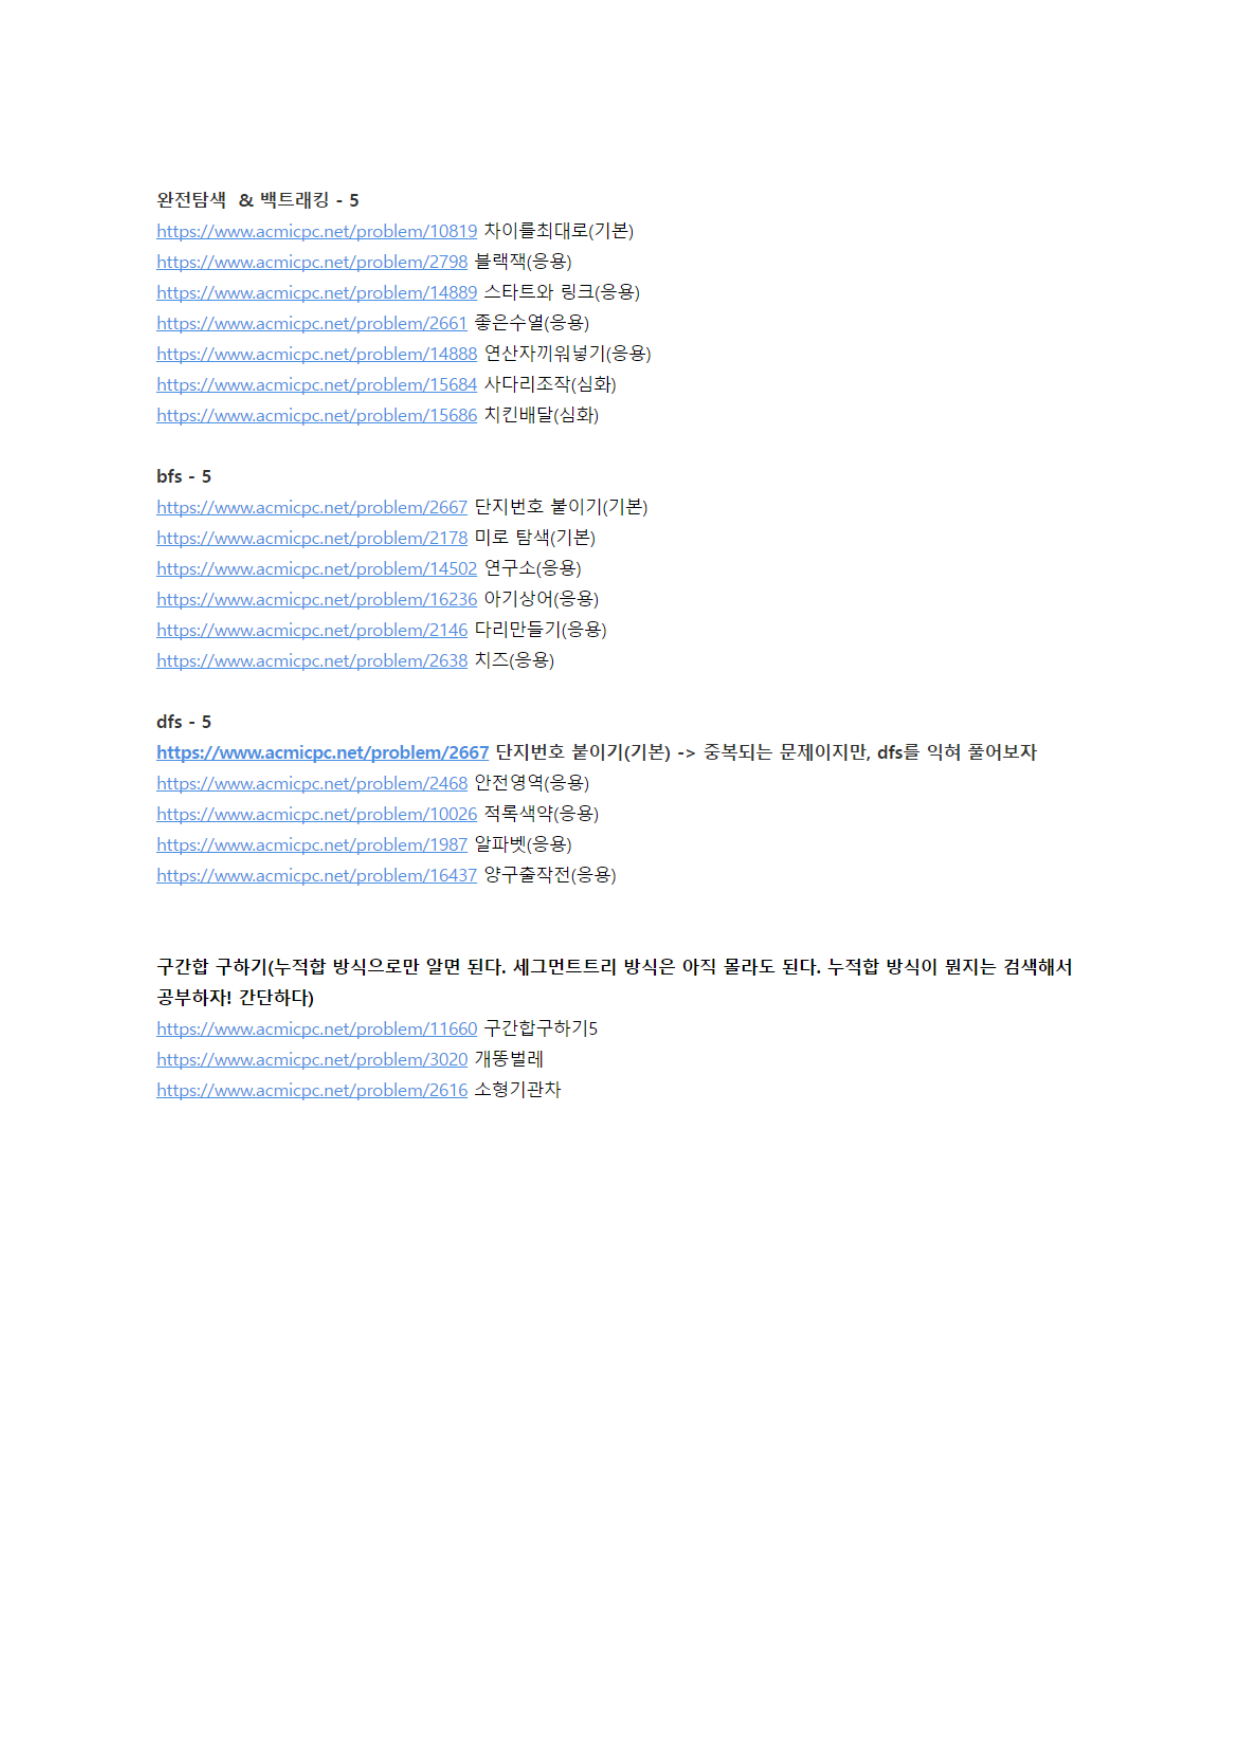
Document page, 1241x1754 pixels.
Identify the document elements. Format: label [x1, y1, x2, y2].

picture [150, 177, 1091, 1111]
